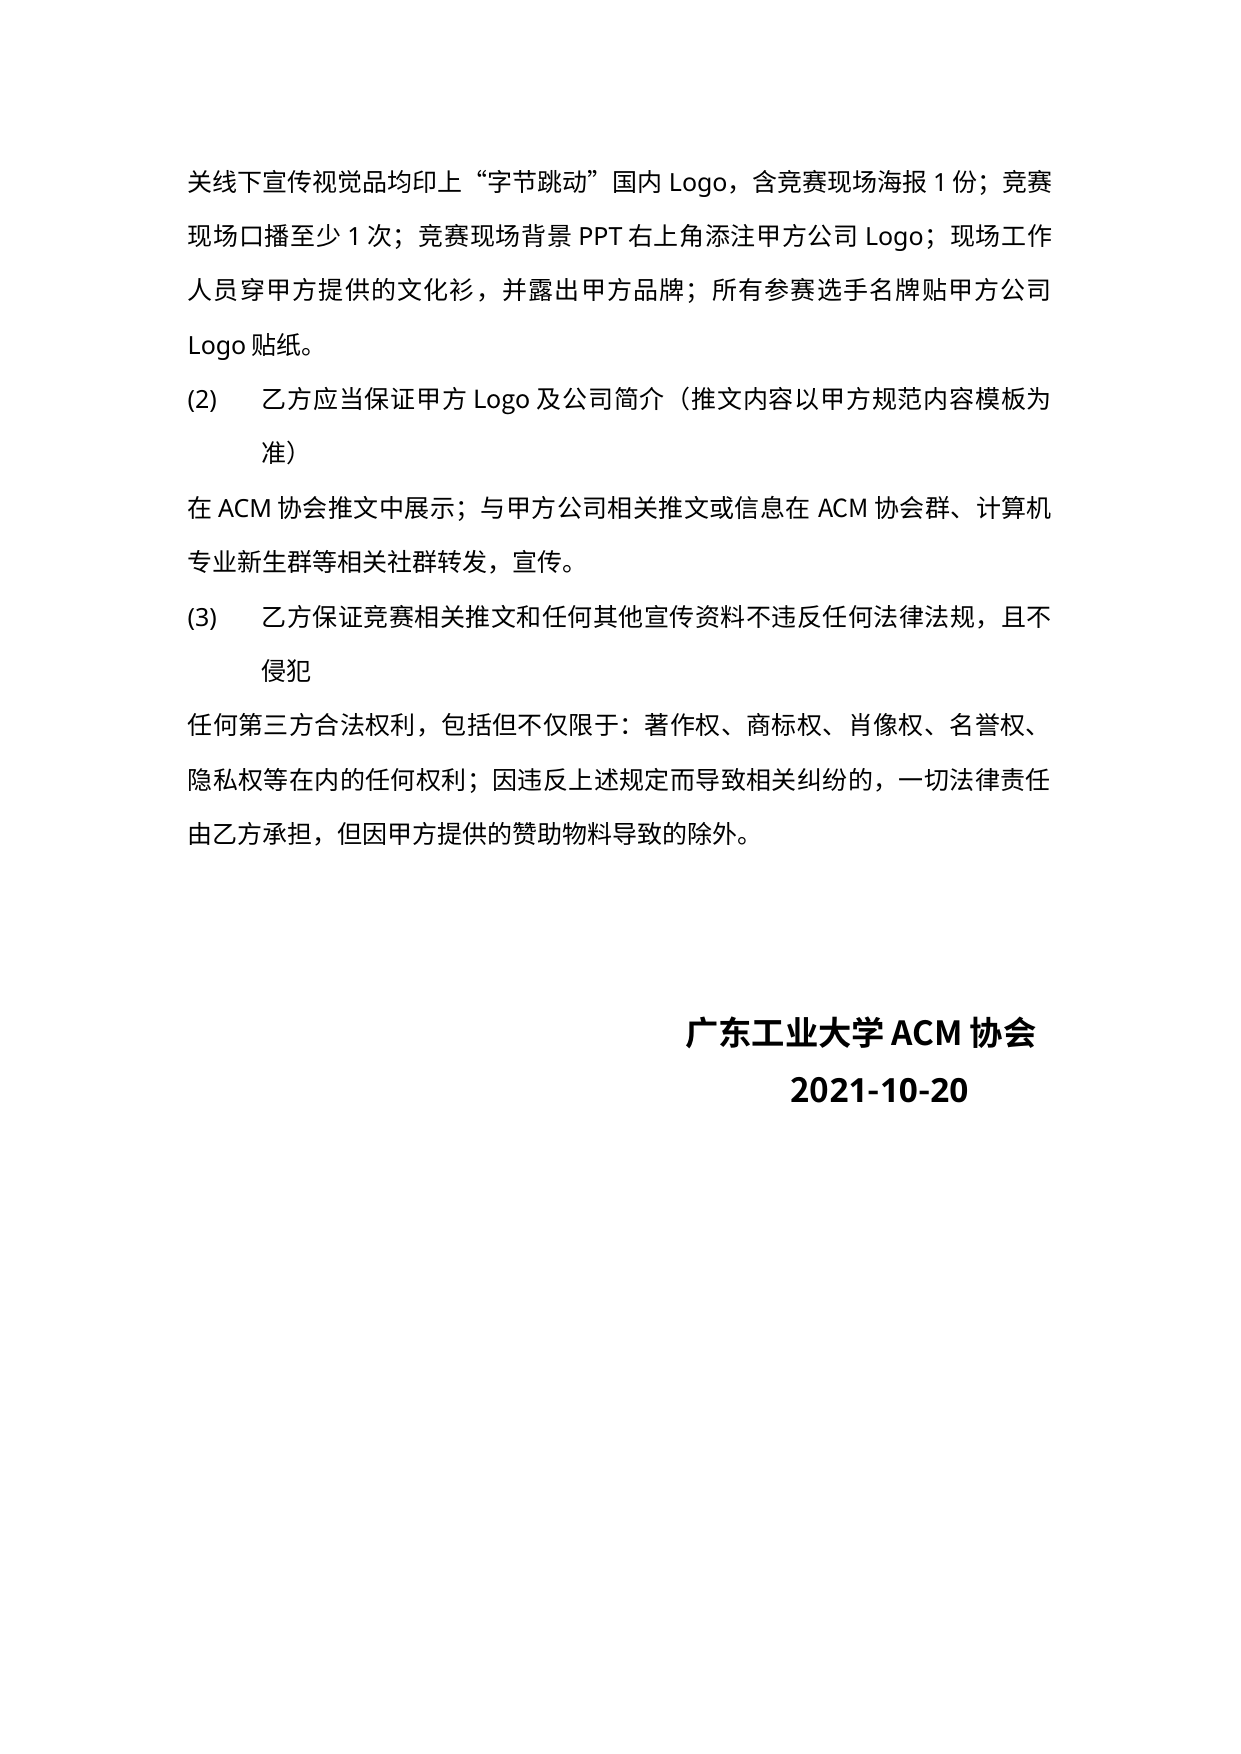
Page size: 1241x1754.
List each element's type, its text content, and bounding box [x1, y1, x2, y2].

list 在ACM协会推文中展示；与甲方公司相关推文或信息在ACM协会群、计算机专业新生群等相关社群转发，宣传。 [187, 488, 1053, 579]
list 2021-10-20 [187, 1064, 1053, 1112]
list 乙方保证竞赛相关推文和任何其他宣传资料不违反任何法律法规，且不侵犯 [187, 597, 1053, 688]
text 广东工业大学ACM协会 [187, 999, 1036, 1064]
list 关线下宣传视觉品均印上“字节跳动”国内Logo，含竞赛现场海报1份；竞赛现场口播至少1次；竞赛现场背景PPT右上角添注甲方公司Logo；现场工作人员穿甲方提供的文化衫，并露出甲方品牌；所有参赛选手名牌贴甲方公司Logo贴纸。 [187, 162, 1053, 361]
list 任何第三方合法权利，包括但不仅限于：著作权、商标权、肖像权、名誉权、隐私权等在内的任何权利；因违反上述规定而导致相关纠纷的，一切法律责任由乙方承担，但因甲方提供的赞助物料导致的除外。 [187, 706, 1053, 851]
list 乙方应当保证甲方Logo及公司简介（推文内容以甲方规范内容模板为准） [187, 379, 1053, 470]
